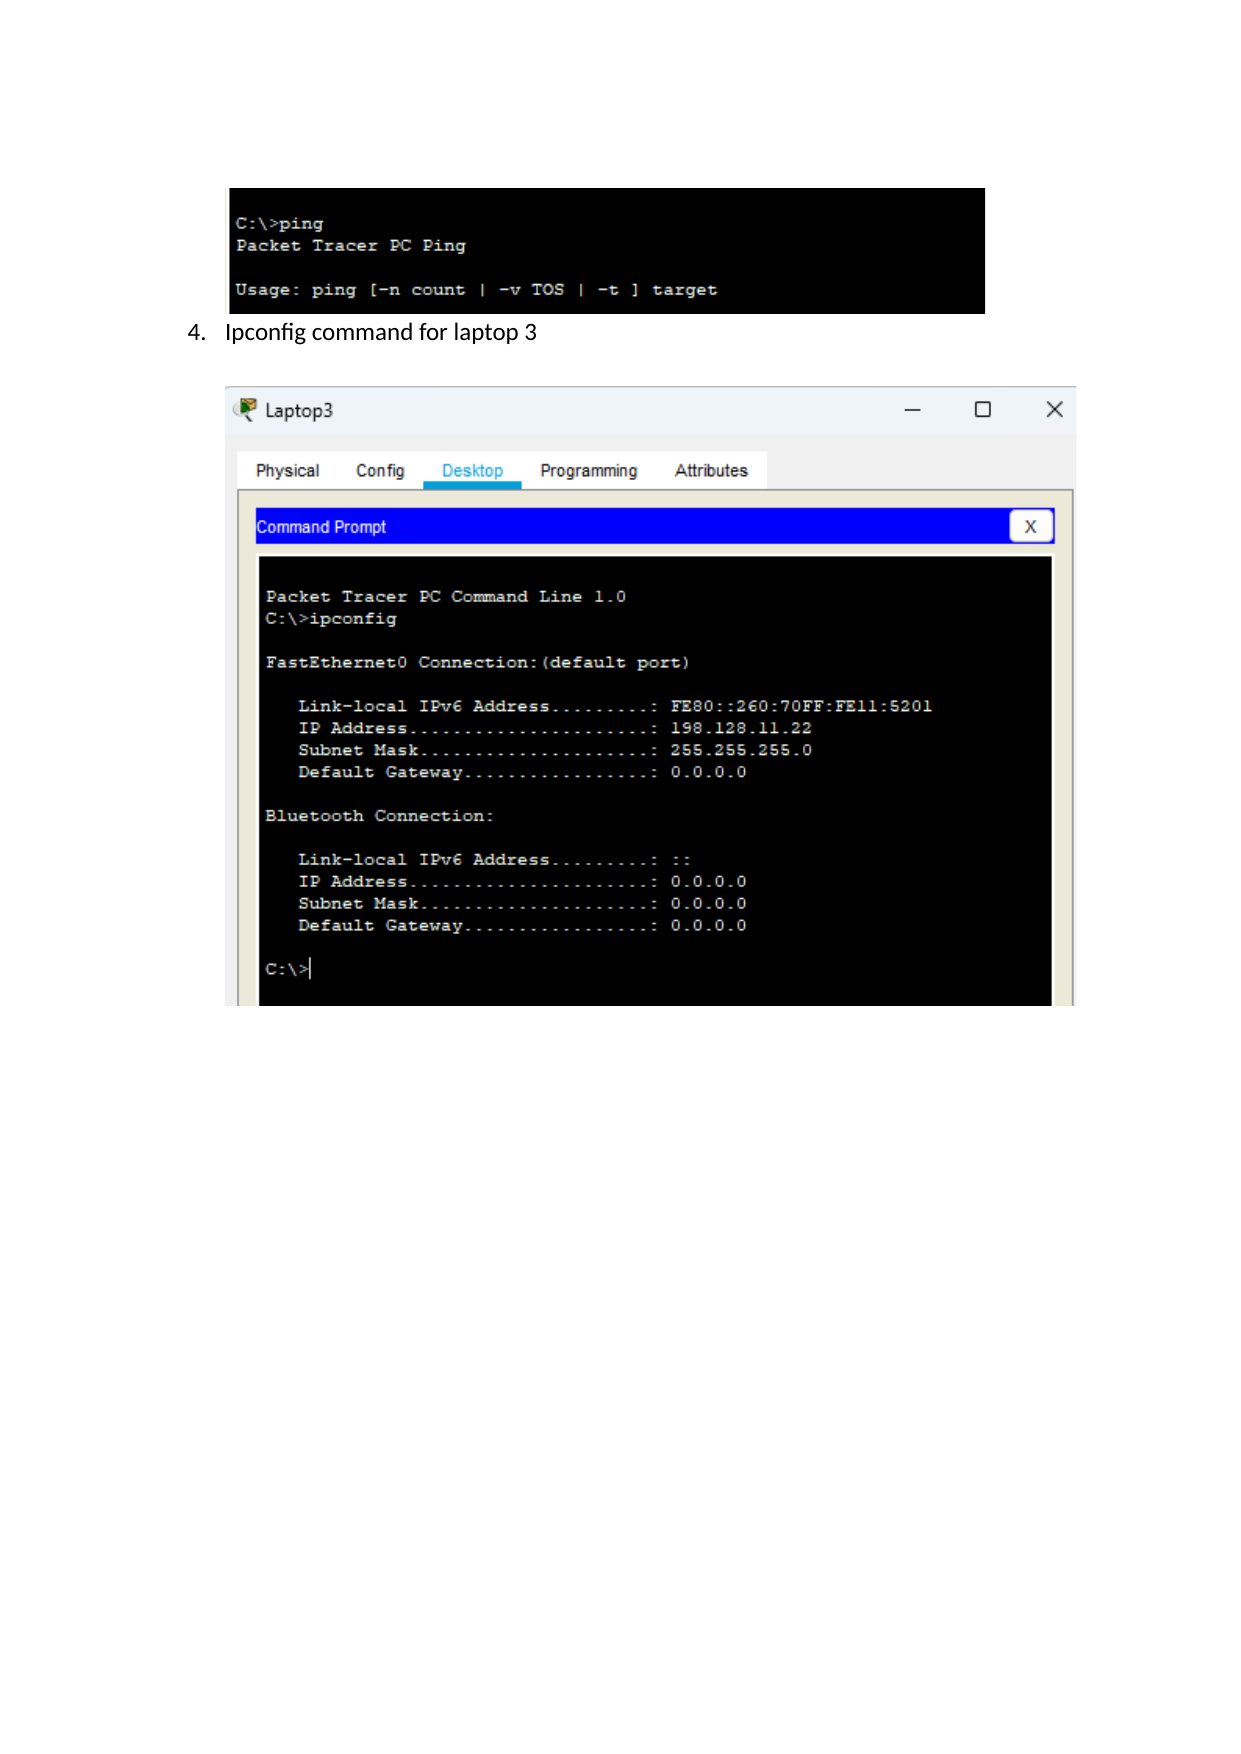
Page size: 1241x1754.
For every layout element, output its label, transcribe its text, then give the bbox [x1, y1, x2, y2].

picture [225, 386, 1077, 1006]
list Ipconfig command for laptop 3 [187, 316, 1090, 346]
picture [225, 188, 986, 314]
